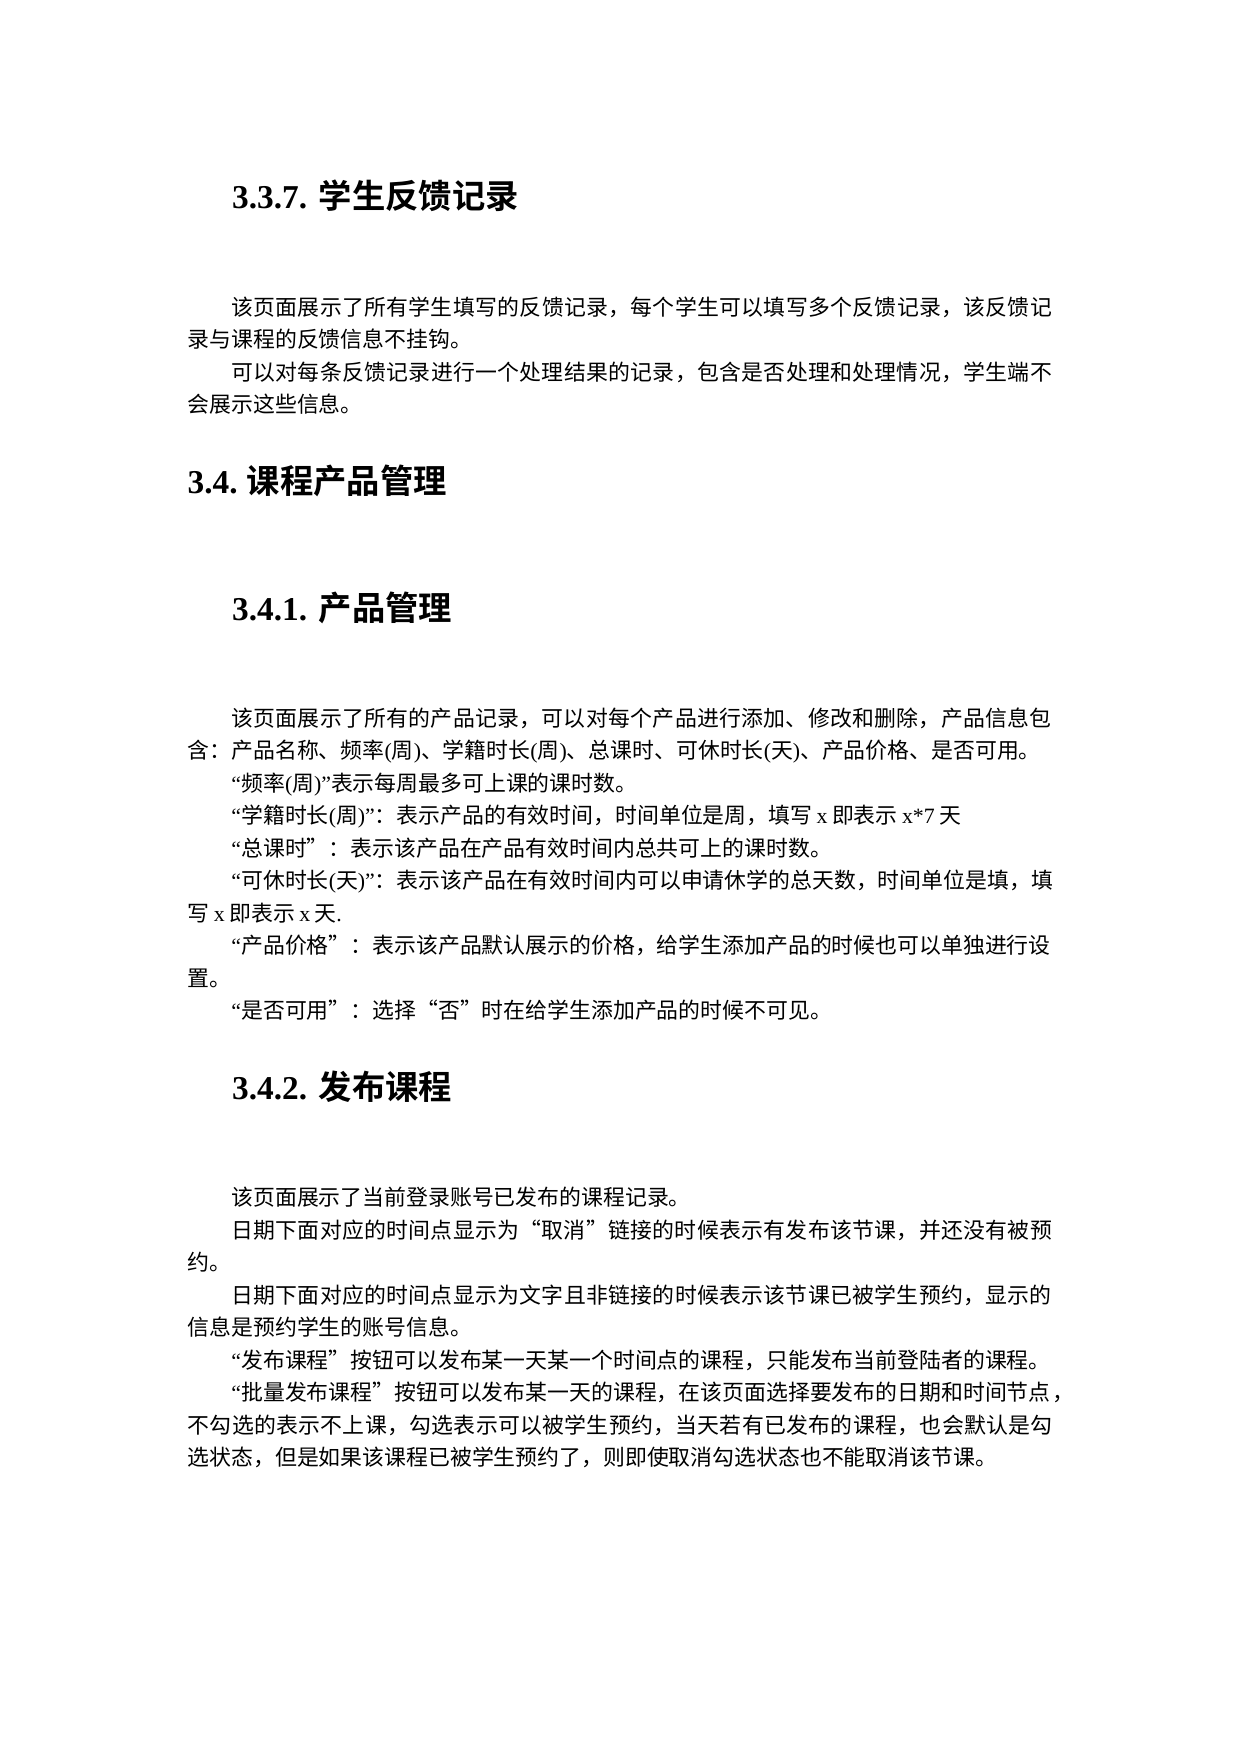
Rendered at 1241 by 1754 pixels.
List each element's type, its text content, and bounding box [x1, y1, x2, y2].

text 该页面展示了所有的产品记录，可以对每个产品进行添加、修改和删除，产品信息包含：产品名称、频率(周)、学籍时长(周)、总课时、可休时长(天)、产品价格、是否可用。 [187, 701, 1053, 766]
text “频率(周)”表示每周最多可上课的课时数。 [187, 766, 1053, 798]
text 日期下面对应的时间点显示为“取消”链接的时候表示有发布该节课，并还没有被预约。 [187, 1212, 1053, 1277]
subtitle 产品管理 [232, 573, 1053, 638]
text 该页面展示了当前登录账号已发布的课程记录。 [187, 1180, 1053, 1212]
text “批量发布课程”按钮可以发布某一天的课程，在该页面选择要发布的日期和时间节点，不勾选的表示不上课，勾选表示可以被学生预约，当天若有已发布的课程，也会默认是勾选状态，但是如果该课程已被学生预约了，则即使取消勾选状态也不能取消该节课。 [187, 1375, 1053, 1472]
text “可休时长(天)”：表示该产品在有效时间内可以申请休学的总天数，时间单位是填，填写x即表示x天. [187, 863, 1053, 928]
text 可以对每条反馈记录进行一个处理结果的记录，包含是否处理和处理情况，学生端不会展示这些信息。 [187, 354, 1053, 419]
text “产品价格”：表示该产品默认展示的价格，给学生添加产品的时候也可以单独进行设置。 [187, 928, 1053, 993]
text 该页面展示了所有学生填写的反馈记录，每个学生可以填写多个反馈记录，该反馈记录与课程的反馈信息不挂钩。 [187, 289, 1053, 354]
subtitle 学生反馈记录 [232, 162, 1053, 227]
text “总课时”：表示该产品在产品有效时间内总共可上的课时数。 [187, 831, 1053, 863]
text “发布课程”按钮可以发布某一天某一个时间点的课程，只能发布当前登陆者的课程。 [187, 1342, 1053, 1375]
text 日期下面对应的时间点显示为文字且非链接的时候表示该节课已被学生预约，显示的信息是预约学生的账号信息。 [187, 1277, 1053, 1342]
text “是否可用”：选择“否”时在给学生添加产品的时候不可见。 [187, 993, 1053, 1026]
subtitle 课程产品管理 [187, 446, 1053, 511]
text “学籍时长(周)”：表示产品的有效时间，时间单位是周，填写x即表示x*7天 [187, 798, 1053, 831]
subtitle 发布课程 [232, 1053, 1053, 1118]
